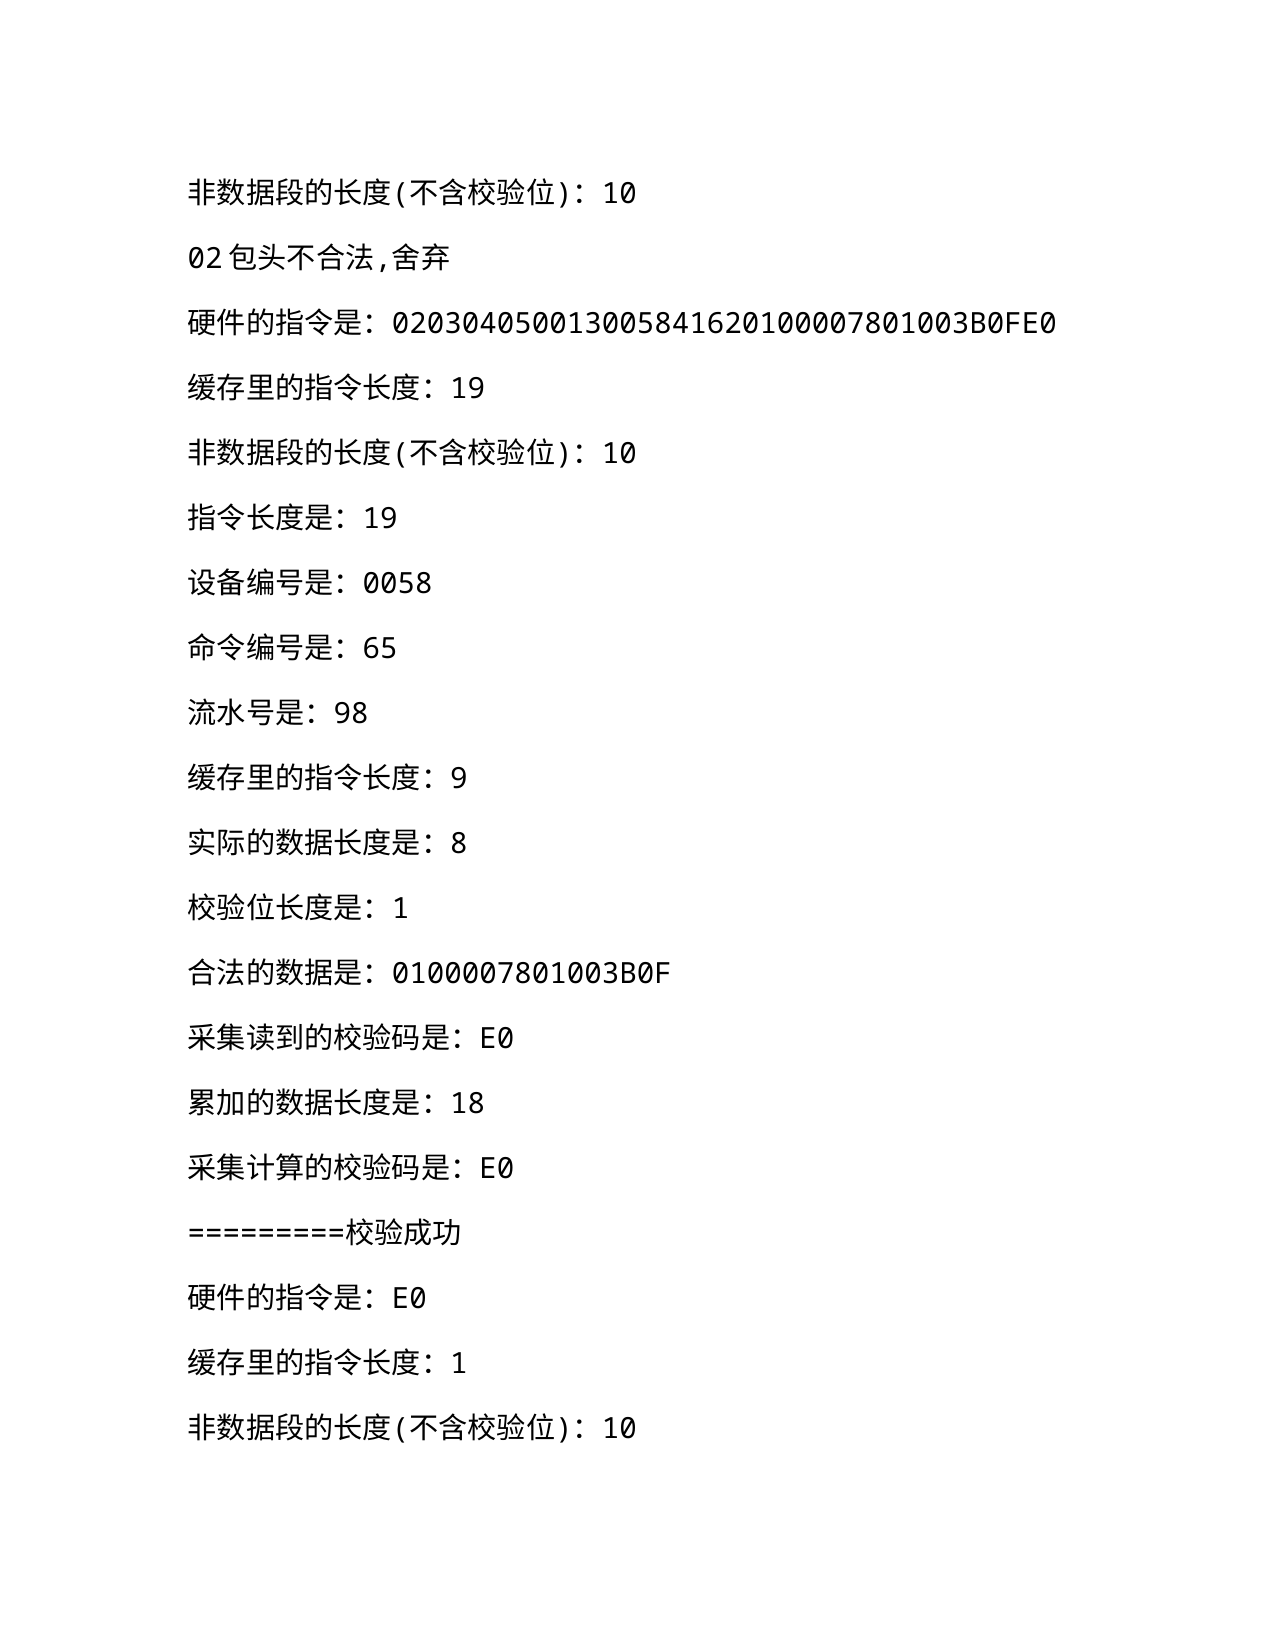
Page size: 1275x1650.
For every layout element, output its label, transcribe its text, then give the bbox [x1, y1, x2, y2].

text 缓存里的指令长度：19 [187, 354, 1087, 419]
text 校验位长度是：1 [187, 874, 1087, 939]
text 采集计算的校验码是：E0 [187, 1134, 1087, 1199]
text 非数据段的长度(不含校验位)：10 [187, 159, 1087, 224]
text 非数据段的长度(不含校验位)：10 [187, 1394, 1087, 1459]
text 流水号是：98 [187, 679, 1087, 744]
text 硬件的指令是：020304050013005841620100007801003B0FE0 [187, 289, 1087, 354]
text 02包头不合法,舍弃 [187, 224, 1087, 289]
text 硬件的指令是：E0 [187, 1264, 1087, 1329]
text 实际的数据长度是：8 [187, 809, 1087, 874]
text 合法的数据是：0100007801003B0F [187, 939, 1087, 1004]
text 累加的数据长度是：18 [187, 1069, 1087, 1134]
text 非数据段的长度(不含校验位)：10 [187, 419, 1087, 484]
text 采集读到的校验码是：E0 [187, 1004, 1087, 1069]
text 命令编号是：65 [187, 614, 1087, 679]
text =========校验成功 [187, 1199, 1087, 1264]
text 缓存里的指令长度：1 [187, 1329, 1087, 1394]
text 设备编号是：0058 [187, 549, 1087, 614]
text 缓存里的指令长度：9 [187, 744, 1087, 809]
text 指令长度是：19 [187, 484, 1087, 549]
